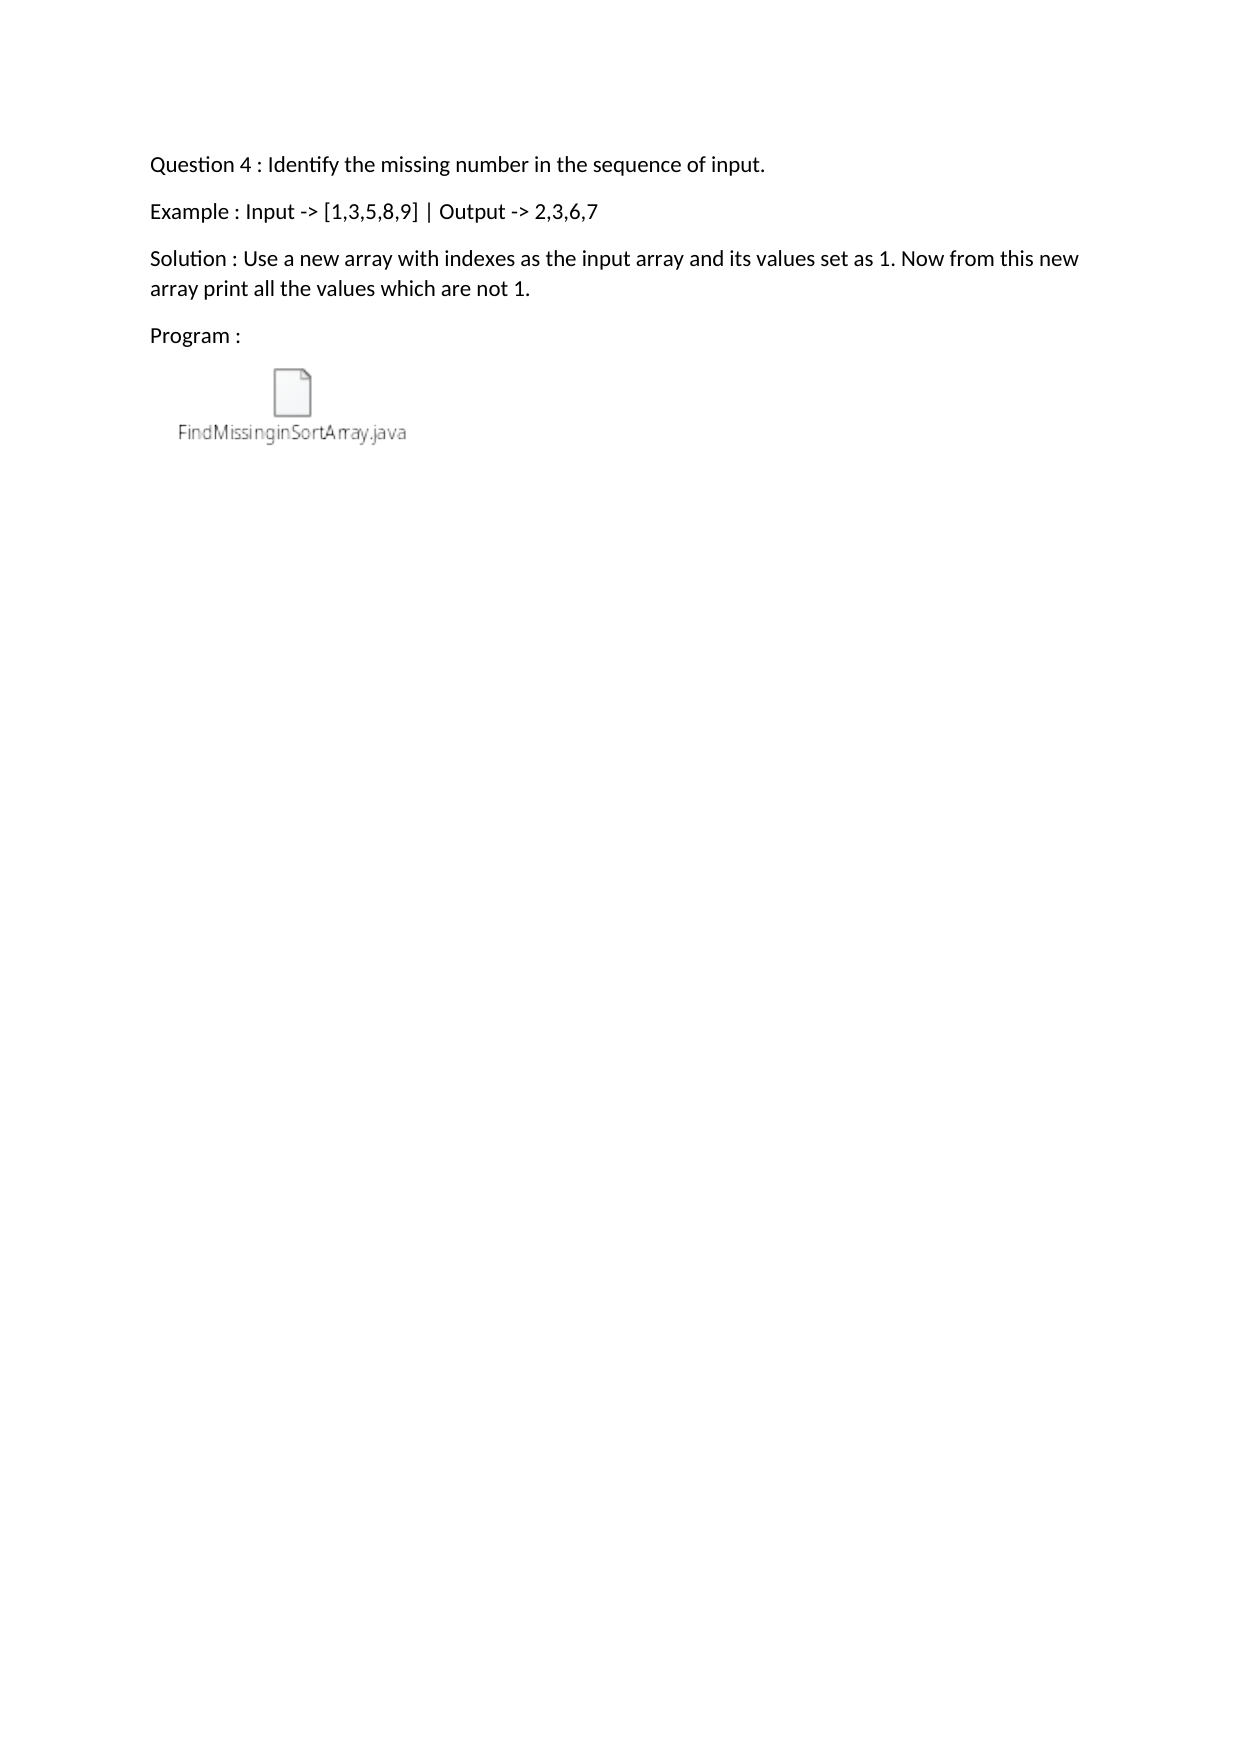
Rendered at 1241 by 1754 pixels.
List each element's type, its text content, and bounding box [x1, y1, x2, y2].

text Example : Input -> [1,3,5,8,9] | Output -> 2,3,6,7 [150, 197, 1090, 225]
text Program : [150, 321, 1090, 349]
text Question 4 : Identify the missing number in the sequence of input. [150, 150, 1090, 178]
text Solution : Use a new array with indexes as the input array and its values set as 1. Now from this new array print all the values which are not 1. [150, 244, 1090, 302]
